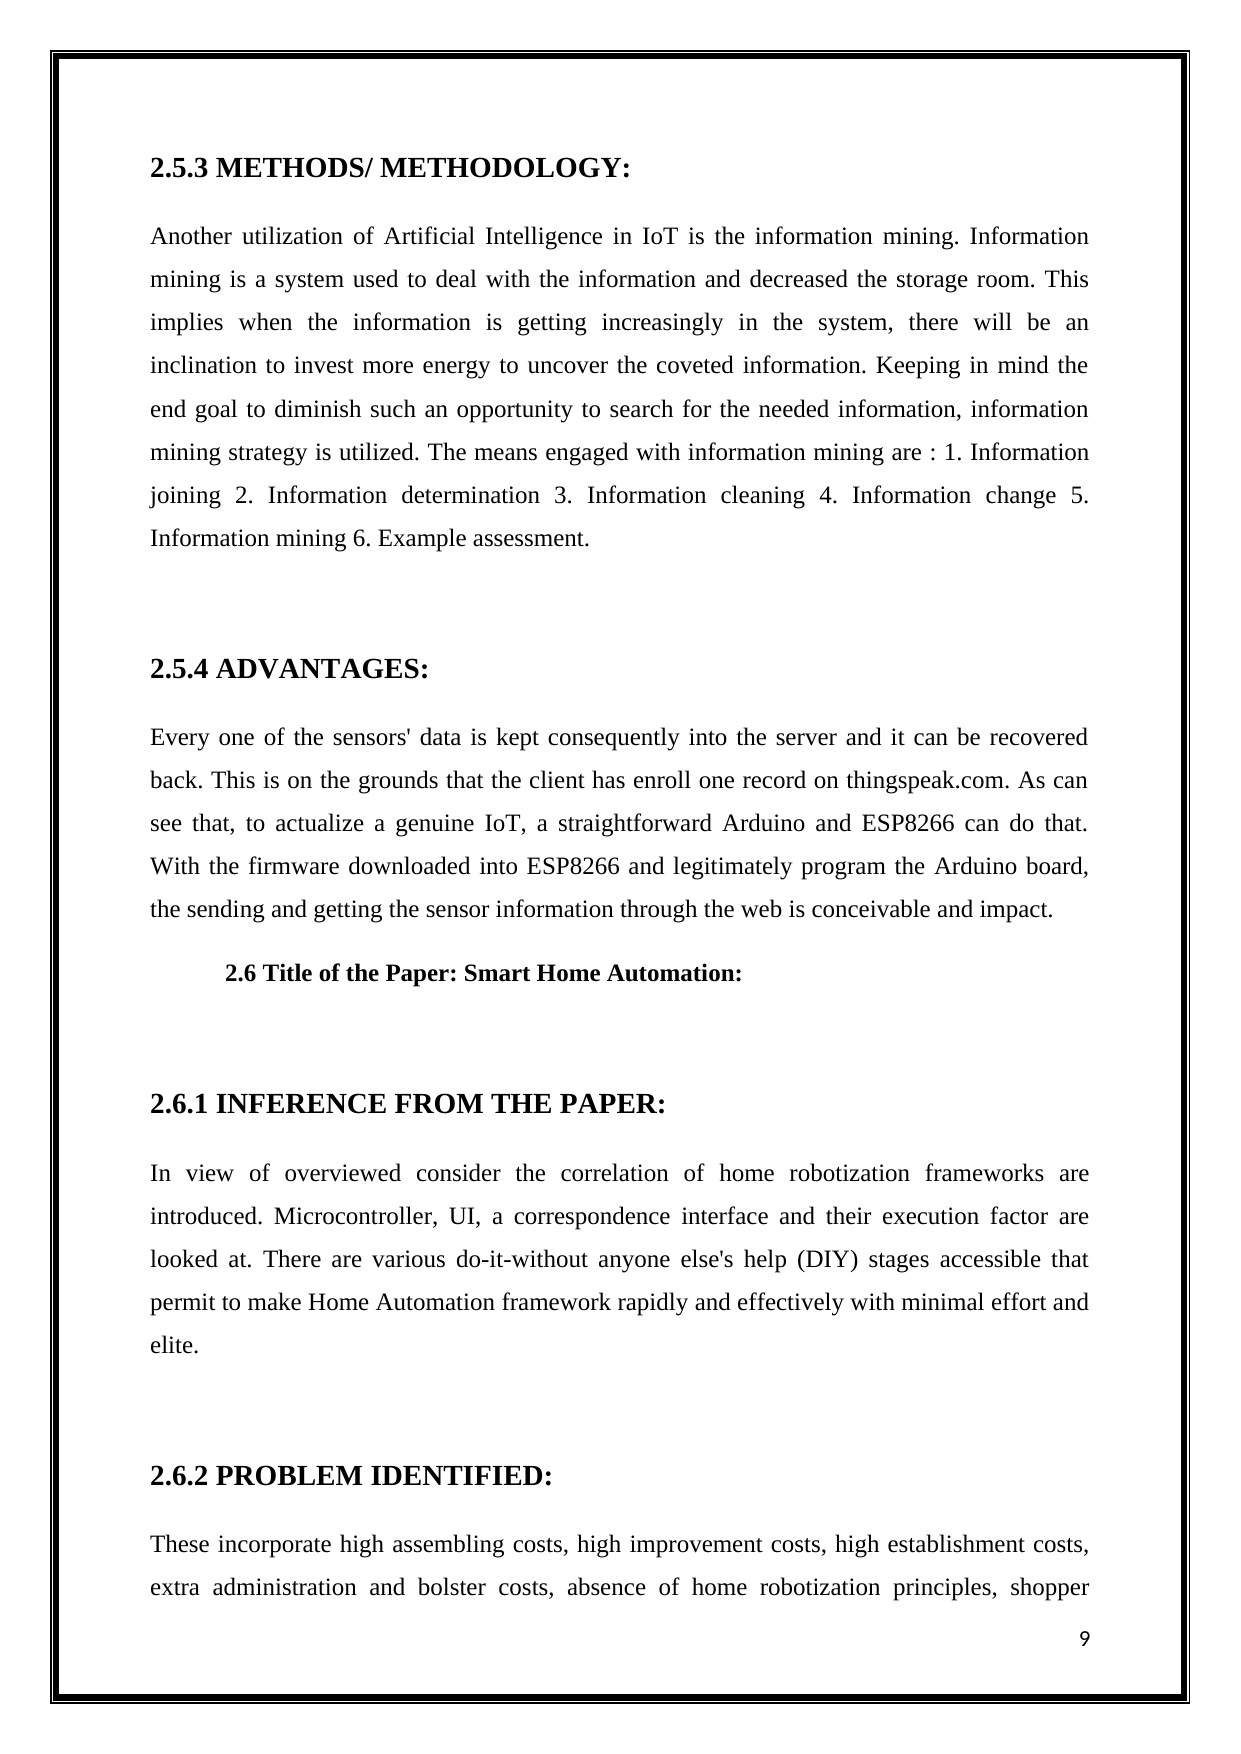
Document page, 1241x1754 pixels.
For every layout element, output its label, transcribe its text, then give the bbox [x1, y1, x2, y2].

text Another utilization of Artificial Intelligence in IoT is the information mining. Information mining is a system used to deal with the information and decreased the storage room. This implies when the information is getting increasingly in the system, there will be an inclination to invest more energy to uncover the coveted information. Keeping in mind the end goal to diminish such an opportunity to search for the needed information, information mining strategy is utilized. The means engaged with information mining are : 1. Information joining 2. Information determination 3. Information cleaning 4. Information change 5. Information mining 6. Example assessment. [150, 221, 1090, 552]
list Title of the Paper: Smart Home Automation: [225, 958, 1090, 987]
text 2.6.2 PROBLEM IDENTIFIED: [150, 1458, 1090, 1492]
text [150, 1529, 1090, 1601]
text 2.5.4 ADVANTAGES: [150, 651, 1090, 684]
text 2.5.3 METHODS/ METHODOLOGY: [150, 150, 1090, 183]
text 2.6.1 INFERENCE FROM THE PAPER: [150, 1086, 1090, 1120]
text Every one of the sensors' data is kept consequently into the server and it can be recovered back. This is on the grounds that the client has enroll one record on thingspeak.com. As can see that, to actualize a genuine IoT, a straightforward Arduino and ESP8266 can do that. With the firmware downloaded into ESP8266 and legitimately program the Arduino board, the sending and getting the sensor information through the web is conceivable and impact. [150, 722, 1090, 923]
text In view of overviewed consider the correlation of home robotization frameworks are introduced. Microcontroller, UI, a correspondence interface and their execution factor are looked at. There are various do-it-without anyone else's help (DIY) stages accessible that permit to make Home Automation framework rapidly and effectively with minimal effort and elite. [150, 1158, 1090, 1359]
